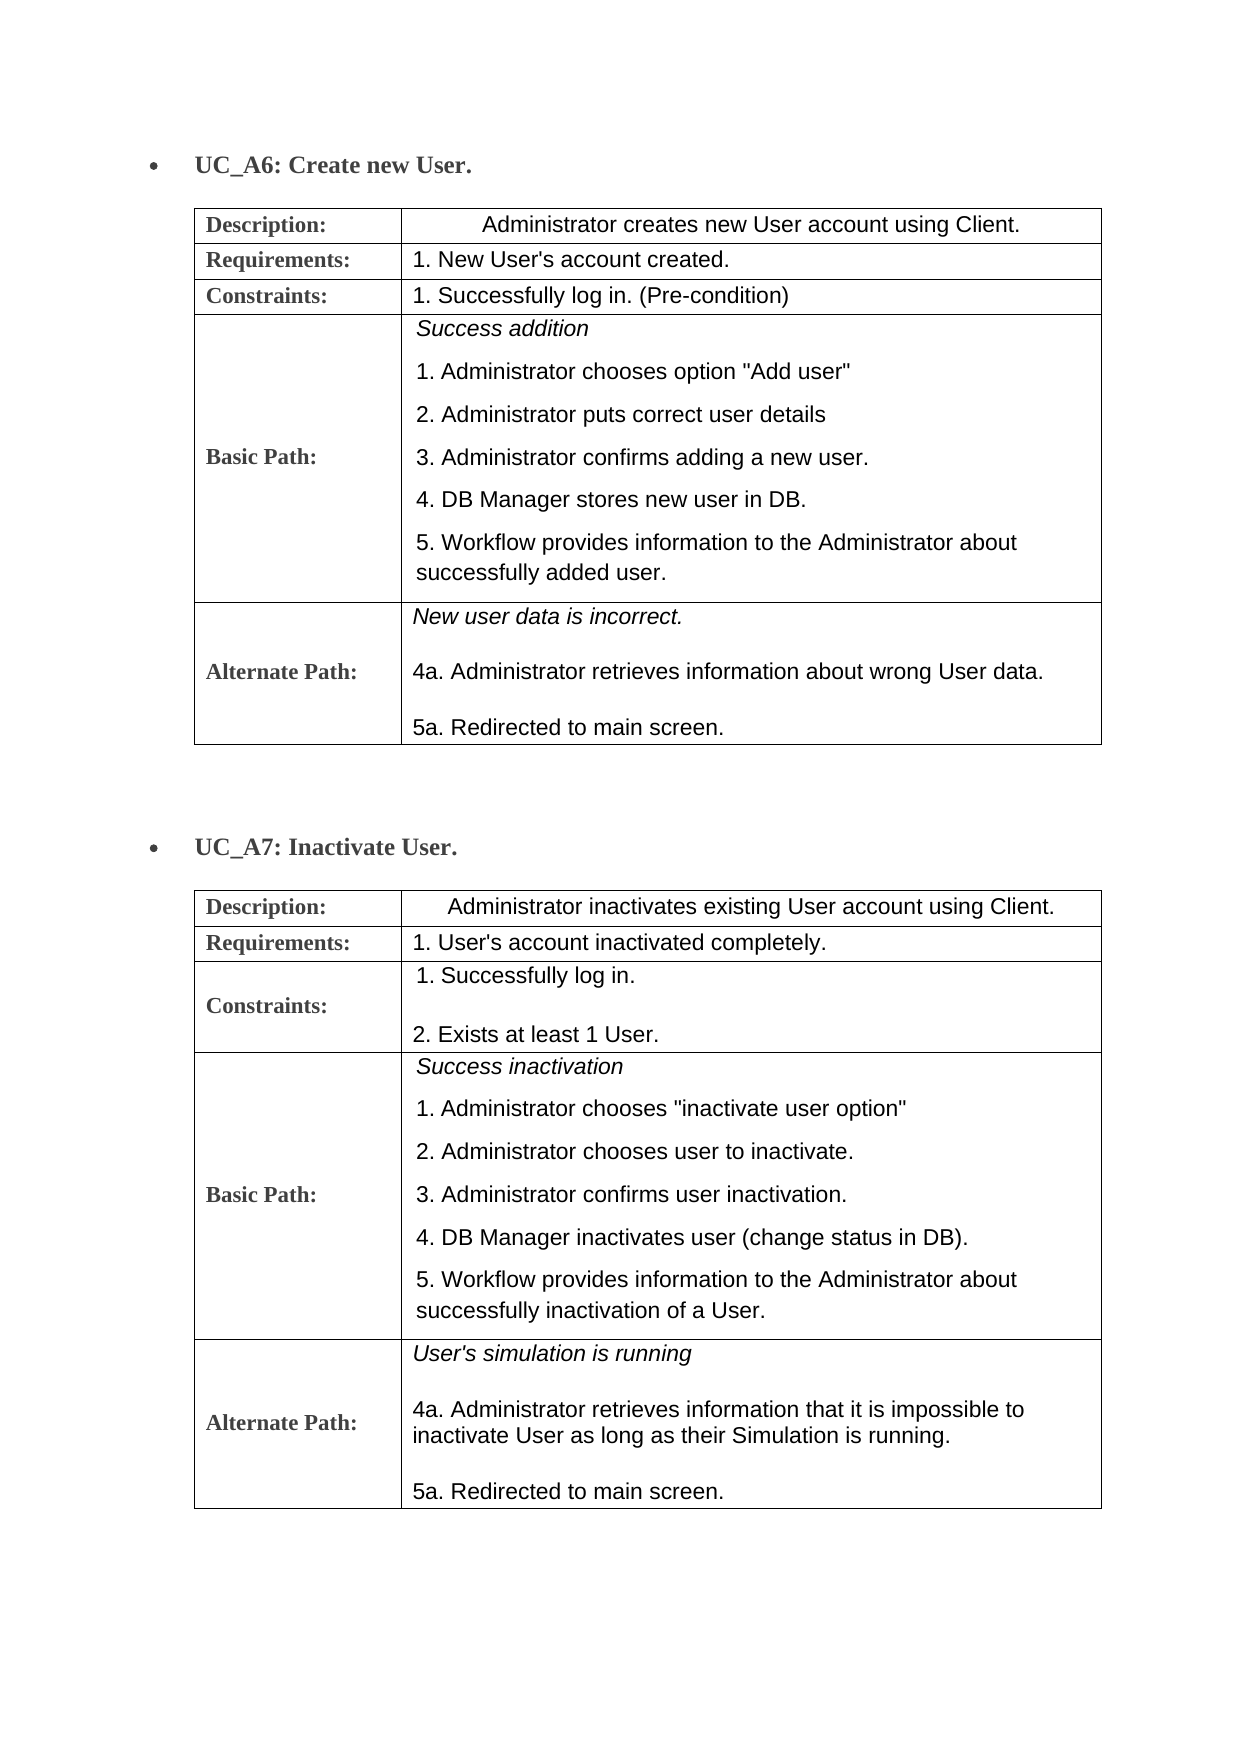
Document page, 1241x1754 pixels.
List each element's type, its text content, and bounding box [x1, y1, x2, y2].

table_cell Basic Path: [195, 1053, 401, 1339]
table_cell 1. New User's account created. [402, 244, 1101, 279]
table_header Administrator creates new User account using Client. [402, 209, 1101, 243]
list UC_A7: Inactivate User. [150, 832, 1090, 861]
table_cell Success inactivation 1. Administrator chooses "inactivate user option" 2. Administrator chooses user to inactivate. 3. Administrator confirms user inactivation. 4. DB Manager inactivates user (change status in DB). 5. Workflow provides information to the Administrator about successfully inactivation of a User. [402, 1053, 1101, 1339]
table_cell 1. User's account inactivated completely. [402, 927, 1101, 961]
table_cell Constraints: [195, 962, 401, 1052]
table_cell 1. Successfully log in. 2. Exists at least 1 User. [402, 962, 1101, 1052]
table_cell New user data is incorrect. 4a. Administrator retrieves information about wrong User data. 5a. Redirected to main screen. [402, 603, 1101, 744]
table_header Description: [195, 891, 401, 926]
table_cell 1. Successfully log in. (Pre-condition) [402, 280, 1101, 314]
table_header Description: [195, 209, 401, 243]
table_cell User's simulation is running 4a. Administrator retrieves information that it is impossible to inactivate User as long as their Simulation is running. 5a. Redirected to main screen. [402, 1340, 1101, 1508]
table_header Administrator inactivates existing User account using Client. [402, 891, 1101, 926]
table_cell Success addition 1. Administrator chooses option "Add user" 2. Administrator puts correct user details 3. Administrator confirms adding a new user. 4. DB Manager stores new user in DB. 5. Workflow provides information to the Administrator about successfully added user. [402, 315, 1101, 602]
table_cell Basic Path: [195, 315, 401, 602]
table_cell Alternate Path: [195, 1340, 401, 1508]
table_cell Requirements: [195, 244, 401, 279]
table_cell Constraints: [195, 280, 401, 314]
table_cell Requirements: [195, 927, 401, 961]
table_cell Alternate Path: [195, 603, 401, 744]
list UC_A6: Create new User. [150, 150, 1090, 179]
